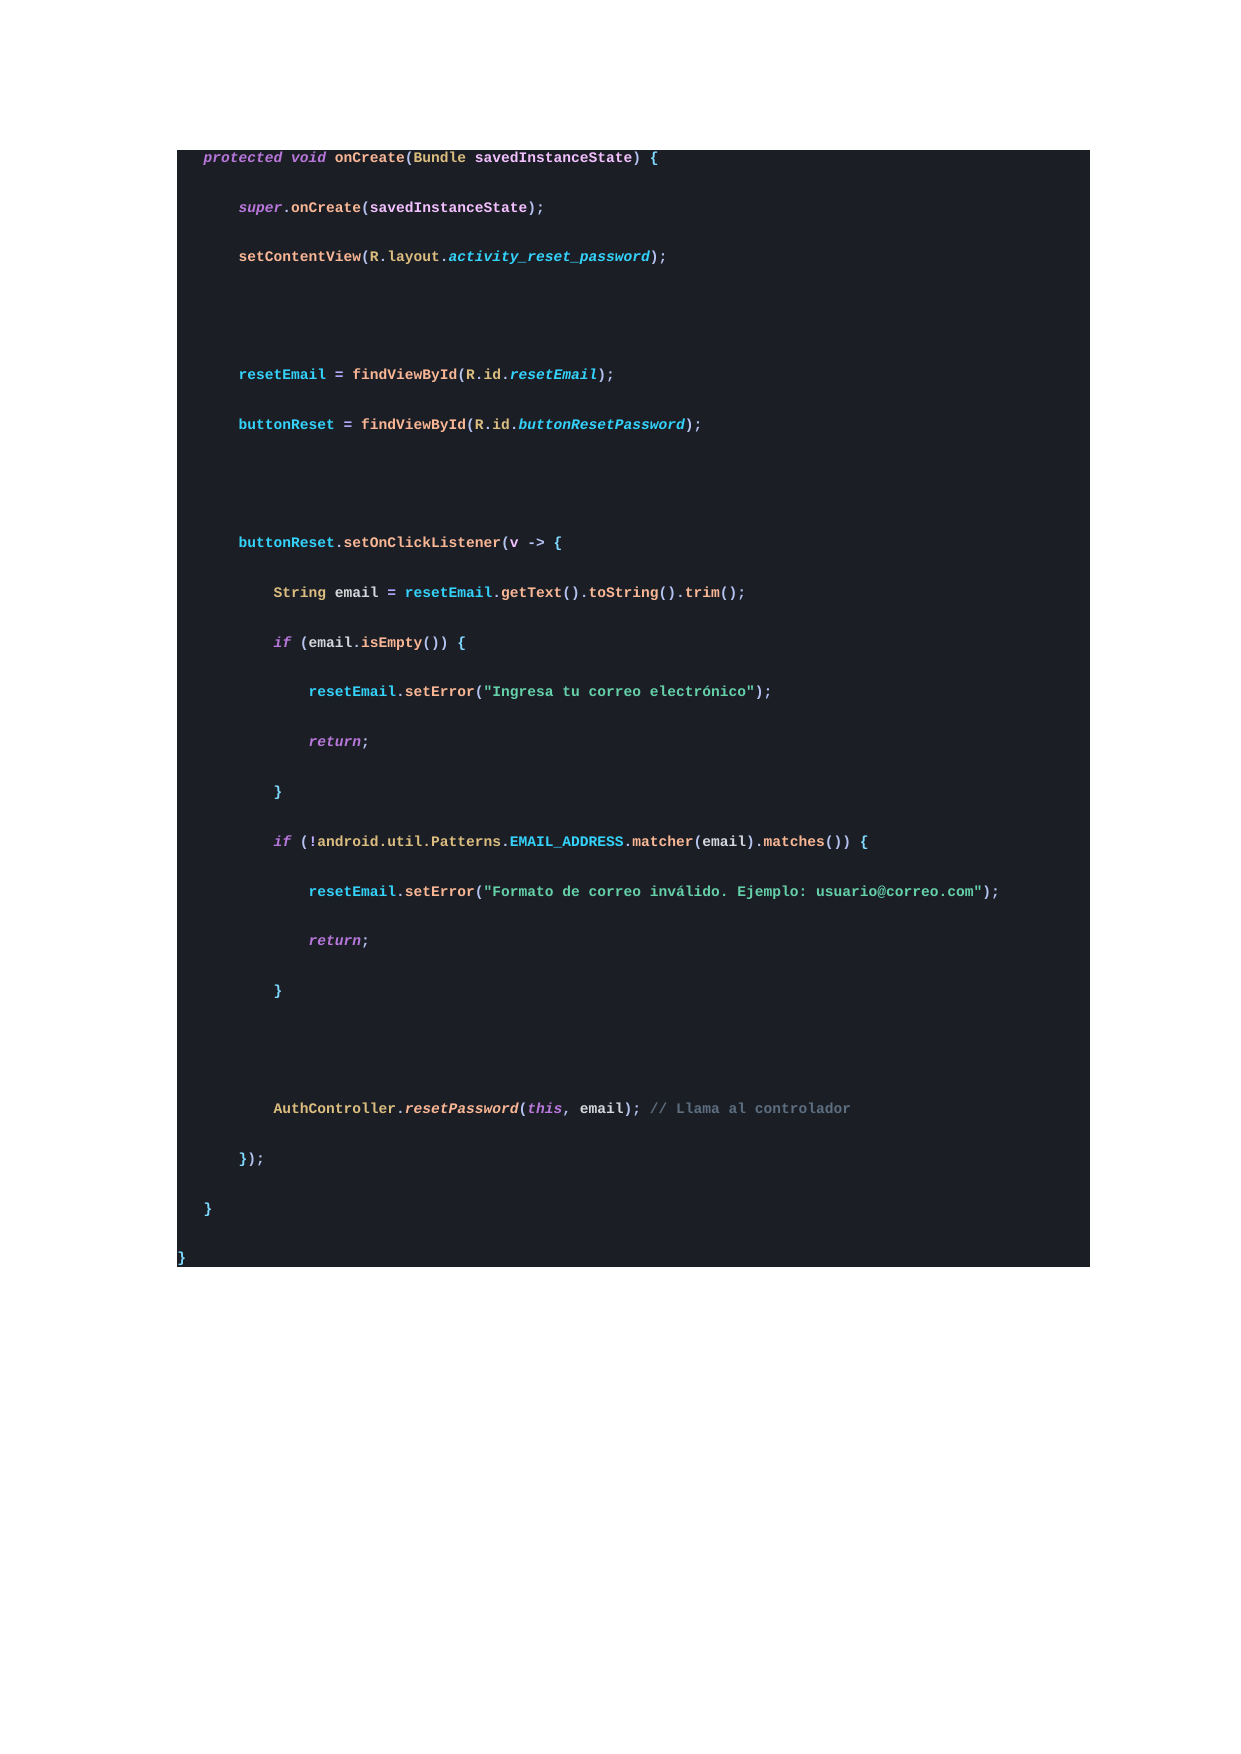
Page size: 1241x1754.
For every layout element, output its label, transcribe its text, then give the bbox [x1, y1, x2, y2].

text resetEmail.setError("Ingresa tu correo electrónico"); [177, 684, 1090, 701]
text return; [177, 734, 1090, 751]
text if (email.isEmpty()) { [177, 635, 1090, 651]
text return; [177, 933, 1090, 950]
text setContentView(R.layout.activity_reset_password); [177, 249, 1090, 266]
text } [177, 1201, 1090, 1217]
text String email = resetEmail.getText().toString().trim(); [177, 585, 1090, 602]
text } [177, 1251, 1090, 1267]
text if (!android.util.Patterns.EMAIL_ADDRESS.matcher(email).matches()) { [177, 834, 1090, 851]
text resetEmail = findViewById(R.id.resetEmail); [177, 367, 1090, 384]
text buttonReset.setOnClickListener(v -> { [177, 535, 1090, 552]
text AuthController.resetPassword(this, email); // Llama al controlador [177, 1101, 1090, 1118]
text resetEmail.setError("Formato de correo inválido. Ejemplo: usuario@correo.com"); [177, 884, 1090, 900]
text super.onCreate(savedInstanceState); [177, 200, 1090, 216]
text } [177, 784, 1090, 801]
text } [177, 983, 1090, 1000]
text protected void onCreate(Bundle savedInstanceState) { [177, 150, 1090, 167]
text }); [177, 1151, 1090, 1168]
text buttonReset = findViewById(R.id.buttonResetPassword); [177, 417, 1090, 434]
